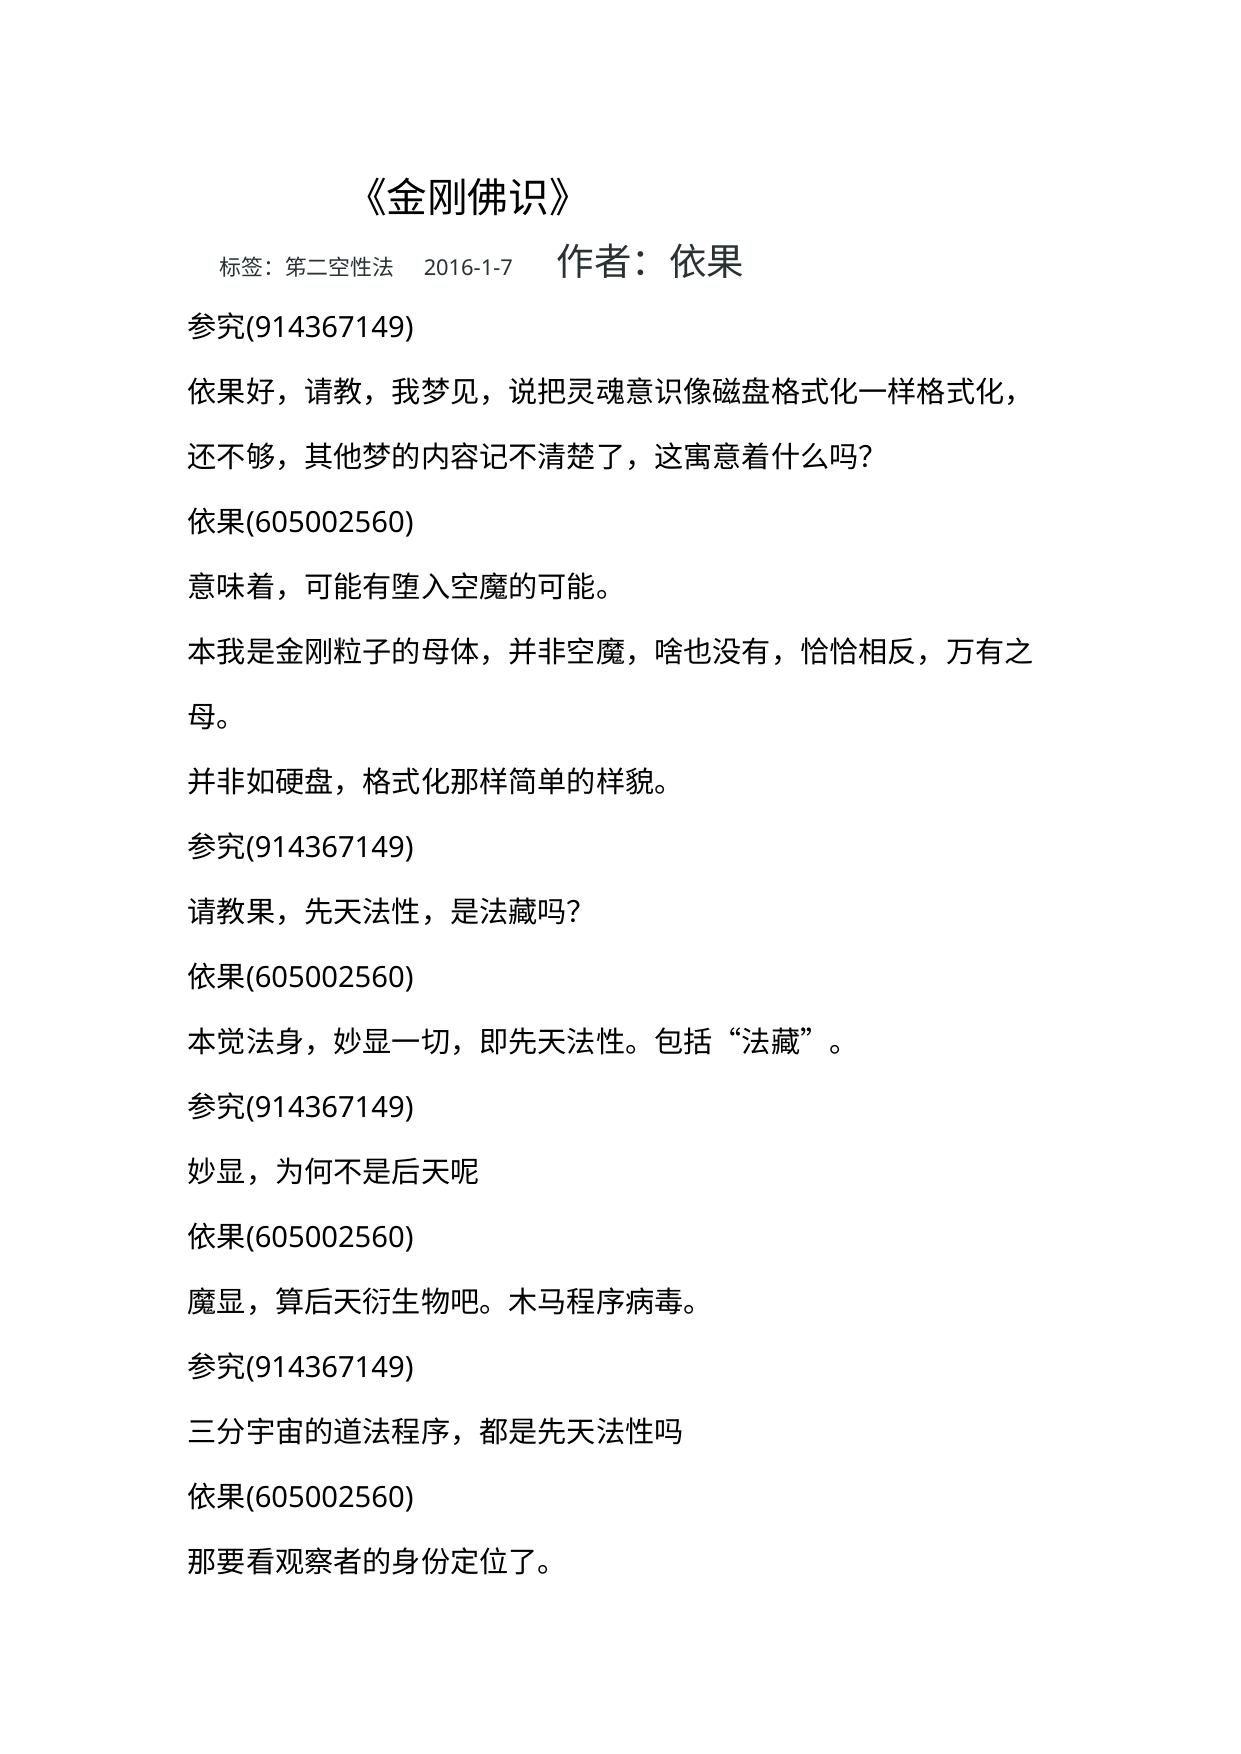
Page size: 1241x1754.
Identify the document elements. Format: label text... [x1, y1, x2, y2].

text 标签：笫二空性法 2016-1-7 作者：依果 [187, 227, 1053, 292]
text 参究(914367149) [187, 292, 1053, 357]
text 《金刚佛识》 [187, 162, 1053, 227]
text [187, 357, 1053, 1592]
